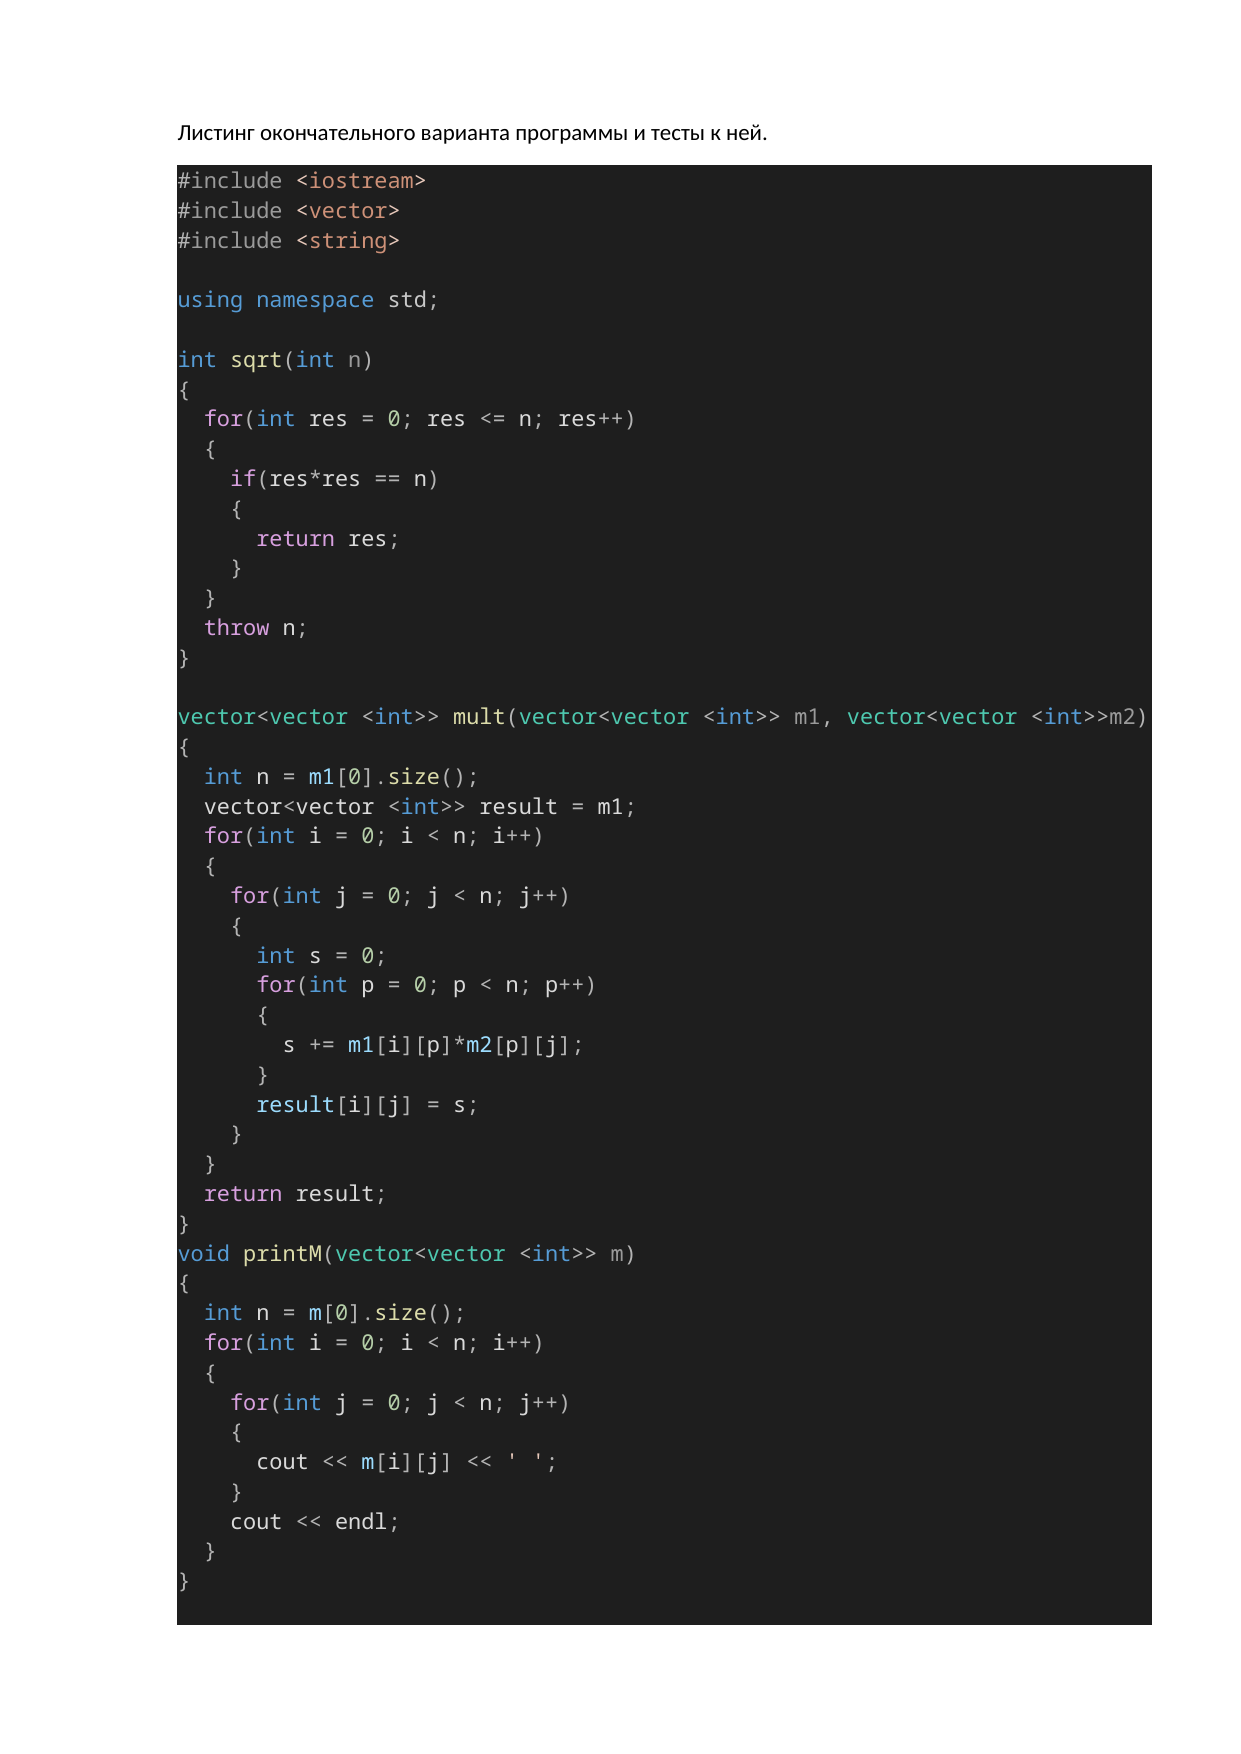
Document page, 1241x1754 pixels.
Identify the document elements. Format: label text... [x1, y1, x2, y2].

text #include <string> [177, 224, 1152, 254]
text { [177, 999, 1152, 1029]
text { [177, 493, 1152, 522]
text int sqrt(int n) [177, 344, 1152, 373]
text int n = m1[0].size(); [177, 761, 1152, 791]
text #include <iostream> [177, 165, 1152, 195]
text { [177, 1267, 1152, 1297]
text { [177, 731, 1152, 761]
text s += m1[i][p]*m2[p][j]; [177, 1029, 1152, 1059]
text for(int p = 0; p < n; p++) [177, 969, 1152, 999]
text { [177, 373, 1152, 403]
text throw n; [177, 612, 1152, 642]
text Листинг окончательного варианта программы и тесты к ней. [177, 118, 1152, 146]
text { [177, 910, 1152, 939]
text return res; [177, 522, 1152, 552]
text } [177, 1476, 1152, 1506]
text return result; [177, 1178, 1152, 1208]
text if(res*res == n) [177, 463, 1152, 493]
text } [177, 1059, 1152, 1088]
text } [177, 1565, 1152, 1595]
text } [177, 1118, 1152, 1148]
text cout << endl; [177, 1506, 1152, 1535]
text vector<vector <int>> result = m1; [177, 791, 1152, 820]
text } [177, 642, 1152, 671]
text int n = m[0].size(); [177, 1297, 1152, 1327]
text } [177, 1208, 1152, 1237]
text { [177, 1357, 1152, 1386]
text } [177, 582, 1152, 612]
text vector<vector <int>> mult(vector<vector <int>> m1, vector<vector <int>>m2) [177, 701, 1152, 731]
text { [177, 1416, 1152, 1446]
text for(int j = 0; j < n; j++) [177, 1386, 1152, 1416]
text using namespace std; [177, 284, 1152, 314]
text for(int i = 0; i < n; i++) [177, 1327, 1152, 1357]
text } [177, 1535, 1152, 1565]
text void printM(vector<vector <int>> m) [177, 1237, 1152, 1267]
text result[i][j] = s; [177, 1088, 1152, 1118]
text for(int res = 0; res <= n; res++) [177, 403, 1152, 433]
text for(int i = 0; i < n; i++) [177, 820, 1152, 850]
text #include <vector> [177, 195, 1152, 224]
text cout << m[i][j] << ' '; [177, 1446, 1152, 1476]
text { [177, 850, 1152, 880]
text { [177, 433, 1152, 463]
text } [177, 552, 1152, 582]
text } [177, 1148, 1152, 1178]
text for(int j = 0; j < n; j++) [177, 880, 1152, 910]
text int s = 0; [177, 939, 1152, 969]
